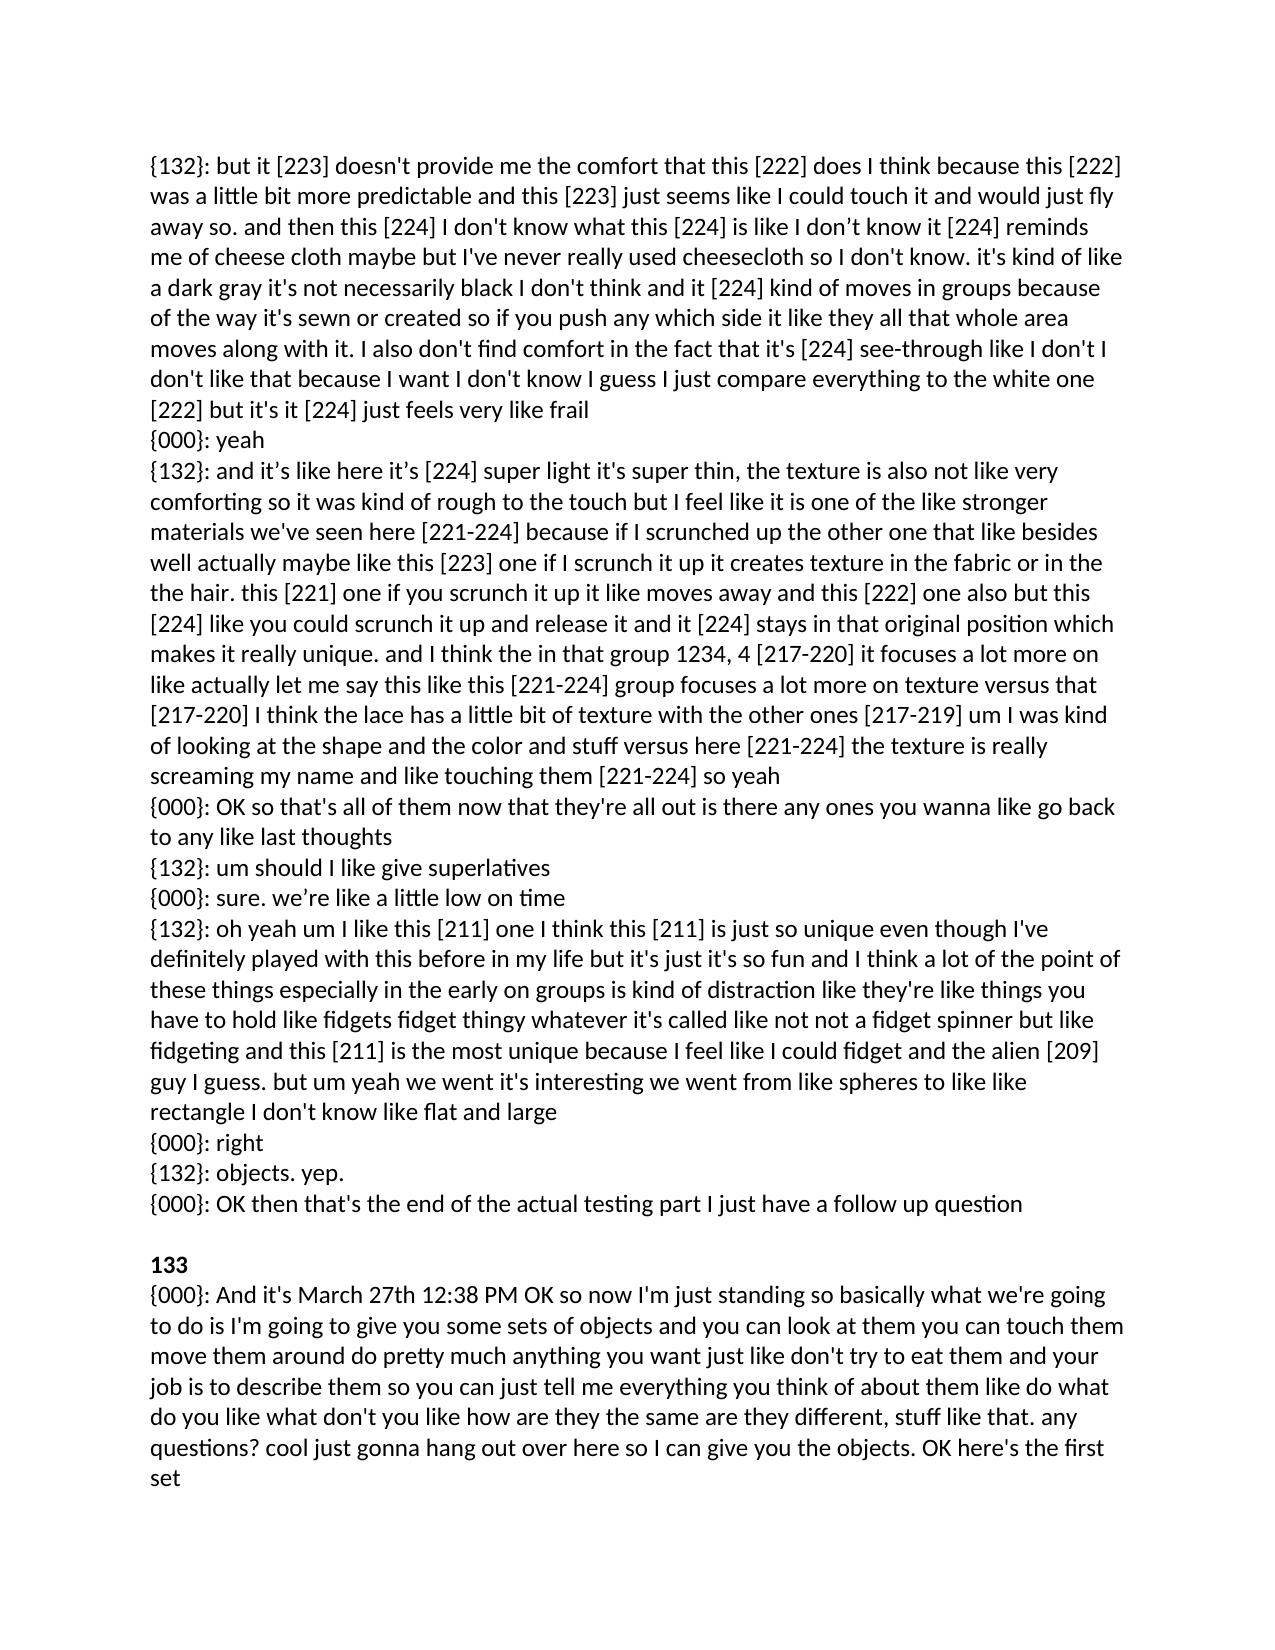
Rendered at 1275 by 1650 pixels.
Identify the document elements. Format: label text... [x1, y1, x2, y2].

text {000}: And it's March 27th 12:38 PM OK so now I'm just standing so basically what we're going to do is I'm going to give you some sets of objects and you can look at them you can touch them move them around do pretty much anything you want just like don't try to eat them and your job is to describe them so you can just tell me everything you think of about them like do what do you like what don't you like how are they the same are they different, stuff like that. any questions? cool just gonna hang out over here so I can give you the objects. OK here's the first set [150, 1279, 1125, 1493]
text {000}: OK so that's all of them now that they're all out is there any ones you wanna like go back to any like last thoughts [150, 791, 1125, 852]
text {000}: sure. we’re like a little low on time [150, 882, 1125, 913]
text {132}: um should I like give superlatives [150, 852, 1125, 882]
text {000}: yeah [150, 425, 1125, 455]
text {132}: oh yeah um I like this [211] one I think this [211] is just so unique even though I've definitely played with this before in my life but it's just it's so fun and I think a lot of the point of these things especially in the early on groups is kind of distraction like they're like things you have to hold like fidgets fidget thingy whatever it's called like not not a fidget spinner but like fidgeting and this [211] is the most unique because I feel like I could fidget and the alien [209] guy I guess. but um yeah we went it's interesting we went from like spheres to like like rectangle I don't know like flat and large [150, 913, 1125, 1127]
text {132}: and it’s like here it’s [224] super light it's super thin, the texture is also not like very comforting so it was kind of rough to the touch but I feel like it is one of the like stronger materials we've seen here [221-224] because if I scrunched up the other one that like besides well actually maybe like this [223] one if I scrunch it up it creates texture in the fabric or in the the hair. this [221] one if you scrunch it up it like moves away and this [222] one also but this [224] like you could scrunch it up and release it and it [224] stays in that original position which makes it really unique. and I think the in that group 1234, 4 [217-220] it focuses a lot more on like actually let me say this like this [221-224] group focuses a lot more on texture versus that [217-220] I think the lace has a little bit of texture with the other ones [217-219] um I was kind of looking at the shape and the color and stuff versus here [221-224] the texture is really screaming my name and like touching them [221-224] so yeah [150, 455, 1125, 791]
text {000}: OK then that's the end of the actual testing part I just have a follow up question [150, 1188, 1125, 1218]
text 133 [150, 1249, 1125, 1279]
text {132}: objects. yep. [150, 1157, 1125, 1188]
text {132}: but it [223] doesn't provide me the comfort that this [222] does I think because this [222] was a little bit more predictable and this [223] just seems like I could touch it and would just fly away so. and then this [224] I don't know what this [224] is like I don’t know it [224] reminds me of cheese cloth maybe but I've never really used cheesecloth so I don't know. it's kind of like a dark gray it's not necessarily black I don't think and it [224] kind of moves in groups because of the way it's sewn or created so if you push any which side it like they all that whole area moves along with it. I also don't find comfort in the fact that it's [224] see-through like I don't I don't like that because I want I don't know I guess I just compare everything to the white one [222] but it's it [224] just feels very like frail [150, 150, 1125, 425]
text {000}: right [150, 1127, 1125, 1157]
